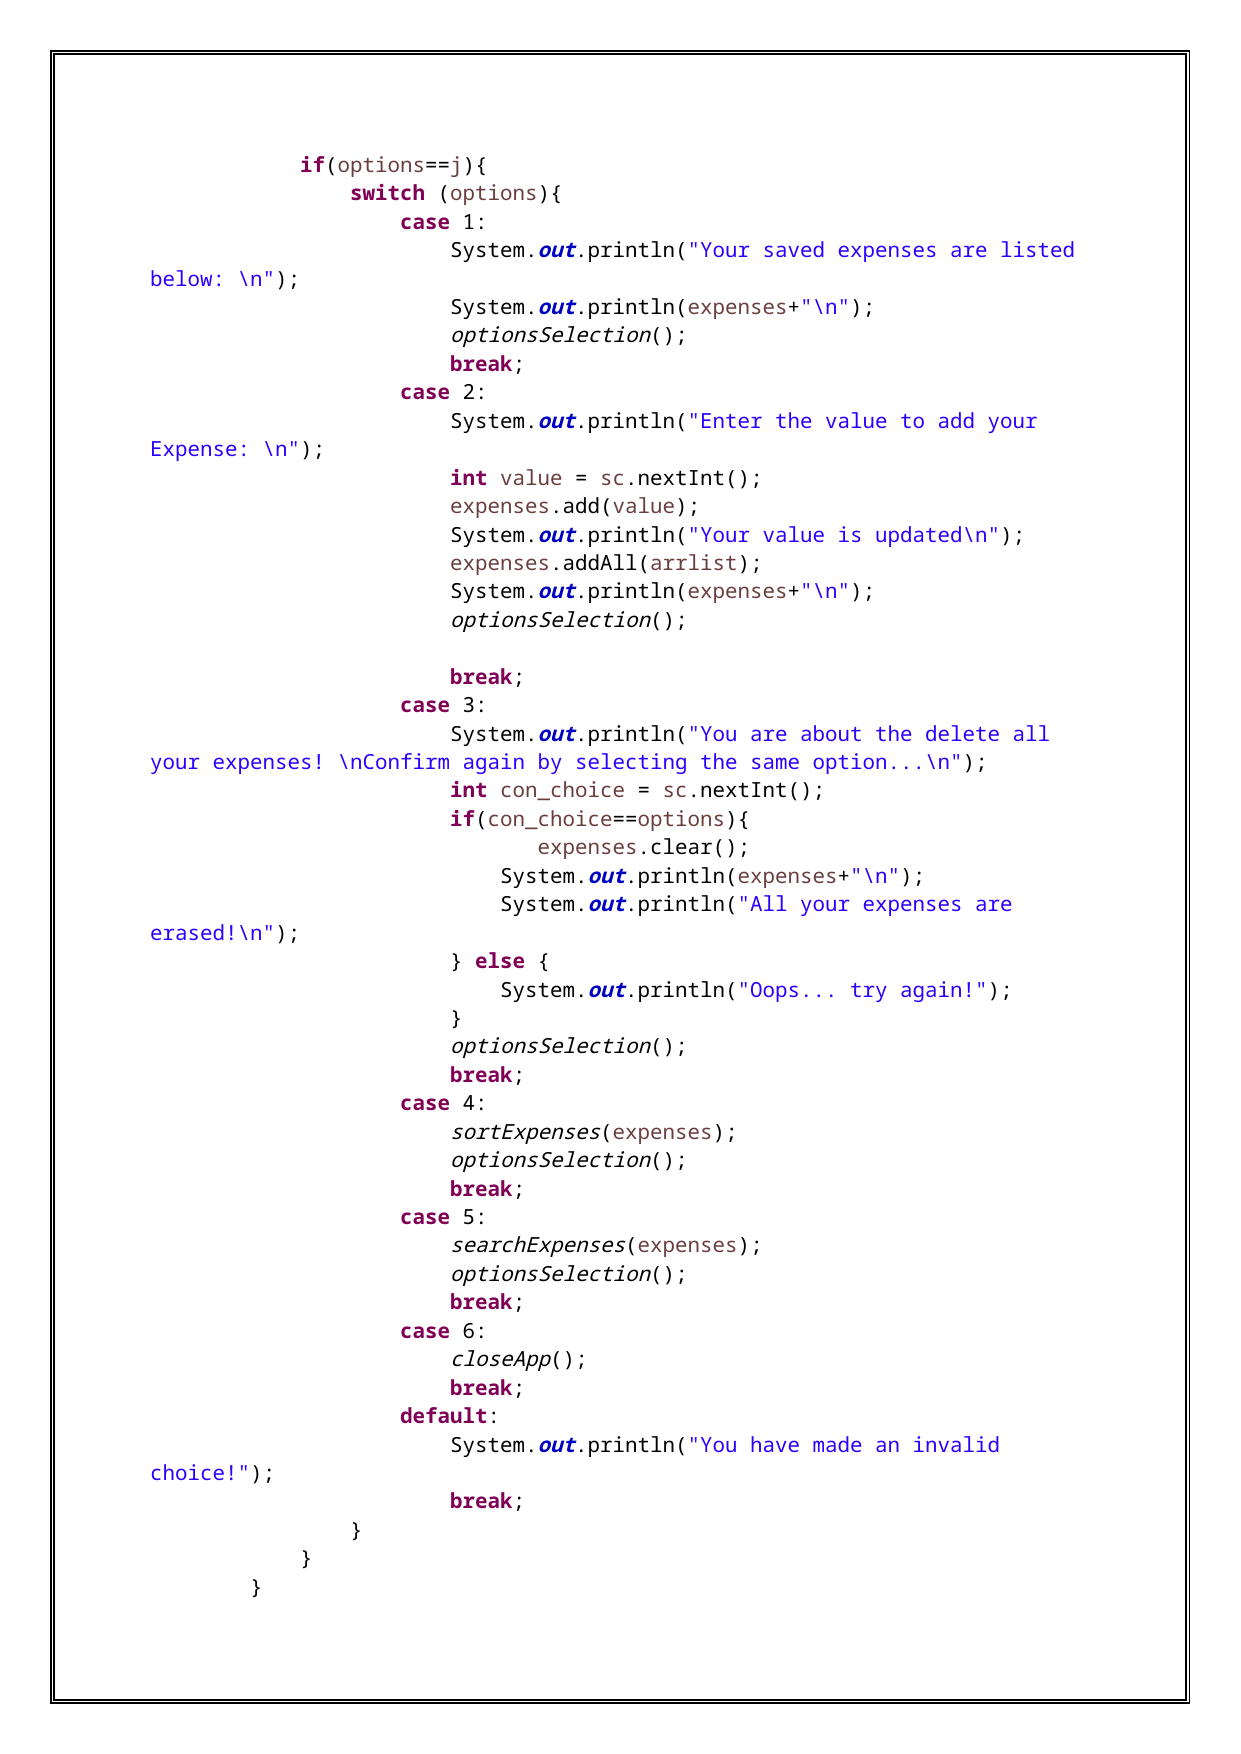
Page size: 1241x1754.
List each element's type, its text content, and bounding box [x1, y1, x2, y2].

text optionsSelection(); [150, 1032, 1090, 1060]
text int value = sc.nextInt(); [150, 463, 1090, 491]
text sortExpenses(expenses); [150, 1117, 1090, 1145]
text System.out.println("Your saved expenses are listed below: \n"); [150, 235, 1090, 292]
text case 4: [150, 1088, 1090, 1117]
text switch (options){ [150, 178, 1090, 207]
text default: [150, 1401, 1090, 1430]
text } [150, 1515, 1090, 1543]
text break; [150, 1487, 1090, 1515]
text System.out.println(expenses+"\n"); [150, 861, 1090, 889]
text optionsSelection(); [150, 1145, 1090, 1174]
text optionsSelection(); [150, 1259, 1090, 1287]
text break; [150, 1373, 1090, 1401]
text case 2: [150, 377, 1090, 406]
text optionsSelection(); [150, 321, 1090, 349]
text System.out.println("Your value is updated\n"); [150, 520, 1090, 548]
text int con_choice = sc.nextInt(); [150, 776, 1090, 804]
text searchExpenses(expenses); [150, 1231, 1090, 1259]
text } else { [150, 946, 1090, 975]
text break; [150, 662, 1090, 690]
text case 3: [150, 690, 1090, 719]
text System.out.println("Enter the value to add your Expense: \n"); [150, 406, 1090, 463]
text if(options==j){ [150, 150, 1090, 178]
text System.out.println(expenses+"\n"); [150, 577, 1090, 605]
text expenses.addAll(arrlist); [150, 548, 1090, 577]
text System.out.println("You have made an invalid choice!"); [150, 1430, 1090, 1487]
text System.out.println("All your expenses are erased!\n"); [150, 889, 1090, 946]
text break; [150, 1060, 1090, 1088]
text optionsSelection(); [150, 605, 1090, 633]
text System.out.println("Oops... try again!"); [150, 975, 1090, 1003]
text case 5: [150, 1202, 1090, 1231]
text break; [150, 1287, 1090, 1316]
text expenses.add(value); [150, 491, 1090, 520]
text System.out.println(expenses+"\n"); [150, 292, 1090, 321]
text break; [150, 349, 1090, 377]
text case 1: [150, 207, 1090, 235]
text case 6: [150, 1316, 1090, 1344]
text } [150, 1003, 1090, 1032]
text closeApp(); [150, 1344, 1090, 1373]
text break; [150, 1174, 1090, 1202]
text System.out.println("You are about the delete all your expenses! \nConfirm again by selecting the same option...\n"); [150, 719, 1090, 776]
text } [150, 1572, 1090, 1600]
text expenses.clear(); [150, 832, 1090, 861]
text if(con_choice==options){ [150, 804, 1090, 832]
text } [150, 1543, 1090, 1572]
